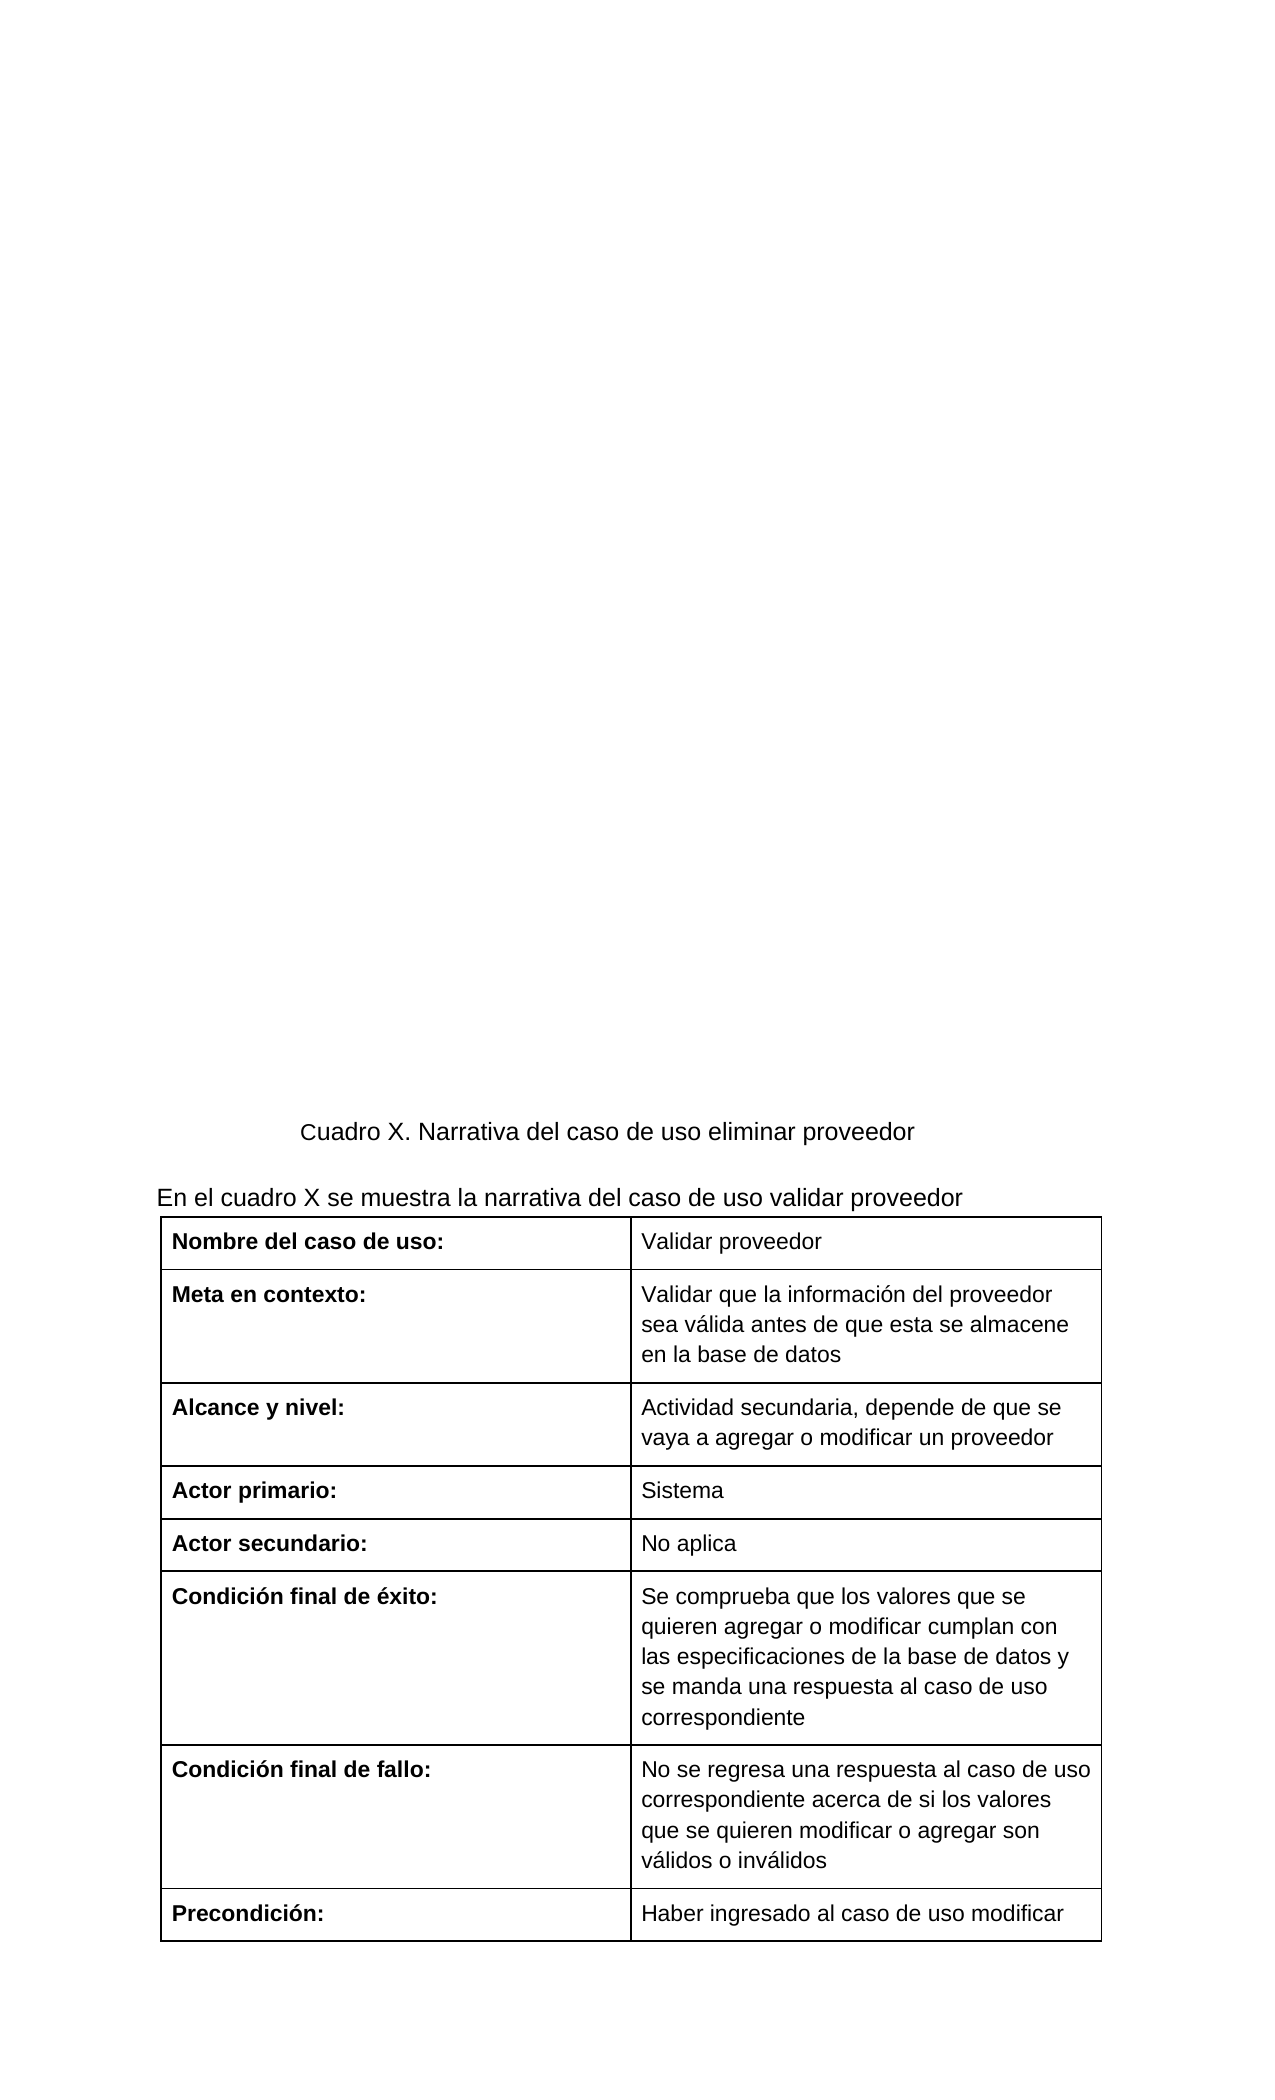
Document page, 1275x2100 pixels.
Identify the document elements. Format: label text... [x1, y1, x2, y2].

text Cuadro X. Narrativa del caso de uso eliminar proveedor [225, 1117, 1125, 1145]
table_cell Meta en contexto: [162, 1270, 630, 1382]
table_cell Validar que la información del proveedor sea válida antes de que esta se almacene en la base de datos [632, 1270, 1101, 1382]
table_header Nombre del caso de uso: [162, 1218, 630, 1268]
table_cell Actor primario: [162, 1467, 630, 1518]
text En el cuadro X se muestra la narrativa del caso de uso validar proveedor [150, 1183, 1125, 1211]
table_cell Precondición: [162, 1889, 630, 1940]
table_cell No aplica [632, 1520, 1101, 1570]
table_header Validar proveedor [632, 1218, 1101, 1268]
table_cell Se comprueba que los valores que se quieren agregar o modificar cumplan con las especificaciones de la base de datos y se manda una respuesta al caso de uso correspondiente [632, 1572, 1101, 1744]
table_cell Actor secundario: [162, 1520, 630, 1570]
table_cell Haber ingresado al caso de uso modificar proveedor o agregar proveedor [632, 1889, 1101, 1940]
table_cell Condición final de éxito: [162, 1572, 630, 1744]
table_cell Condición final de fallo: [162, 1746, 630, 1887]
table_cell Sistema [632, 1467, 1101, 1518]
table_cell No se regresa una respuesta al caso de uso correspondiente acerca de si los valores que se quieren modificar o agregar son válidos o inválidos [632, 1746, 1101, 1887]
table_cell Alcance y nivel: [162, 1384, 630, 1465]
table_cell Actividad secundaria, depende de que se vaya a agregar o modificar un proveedor [632, 1384, 1101, 1465]
